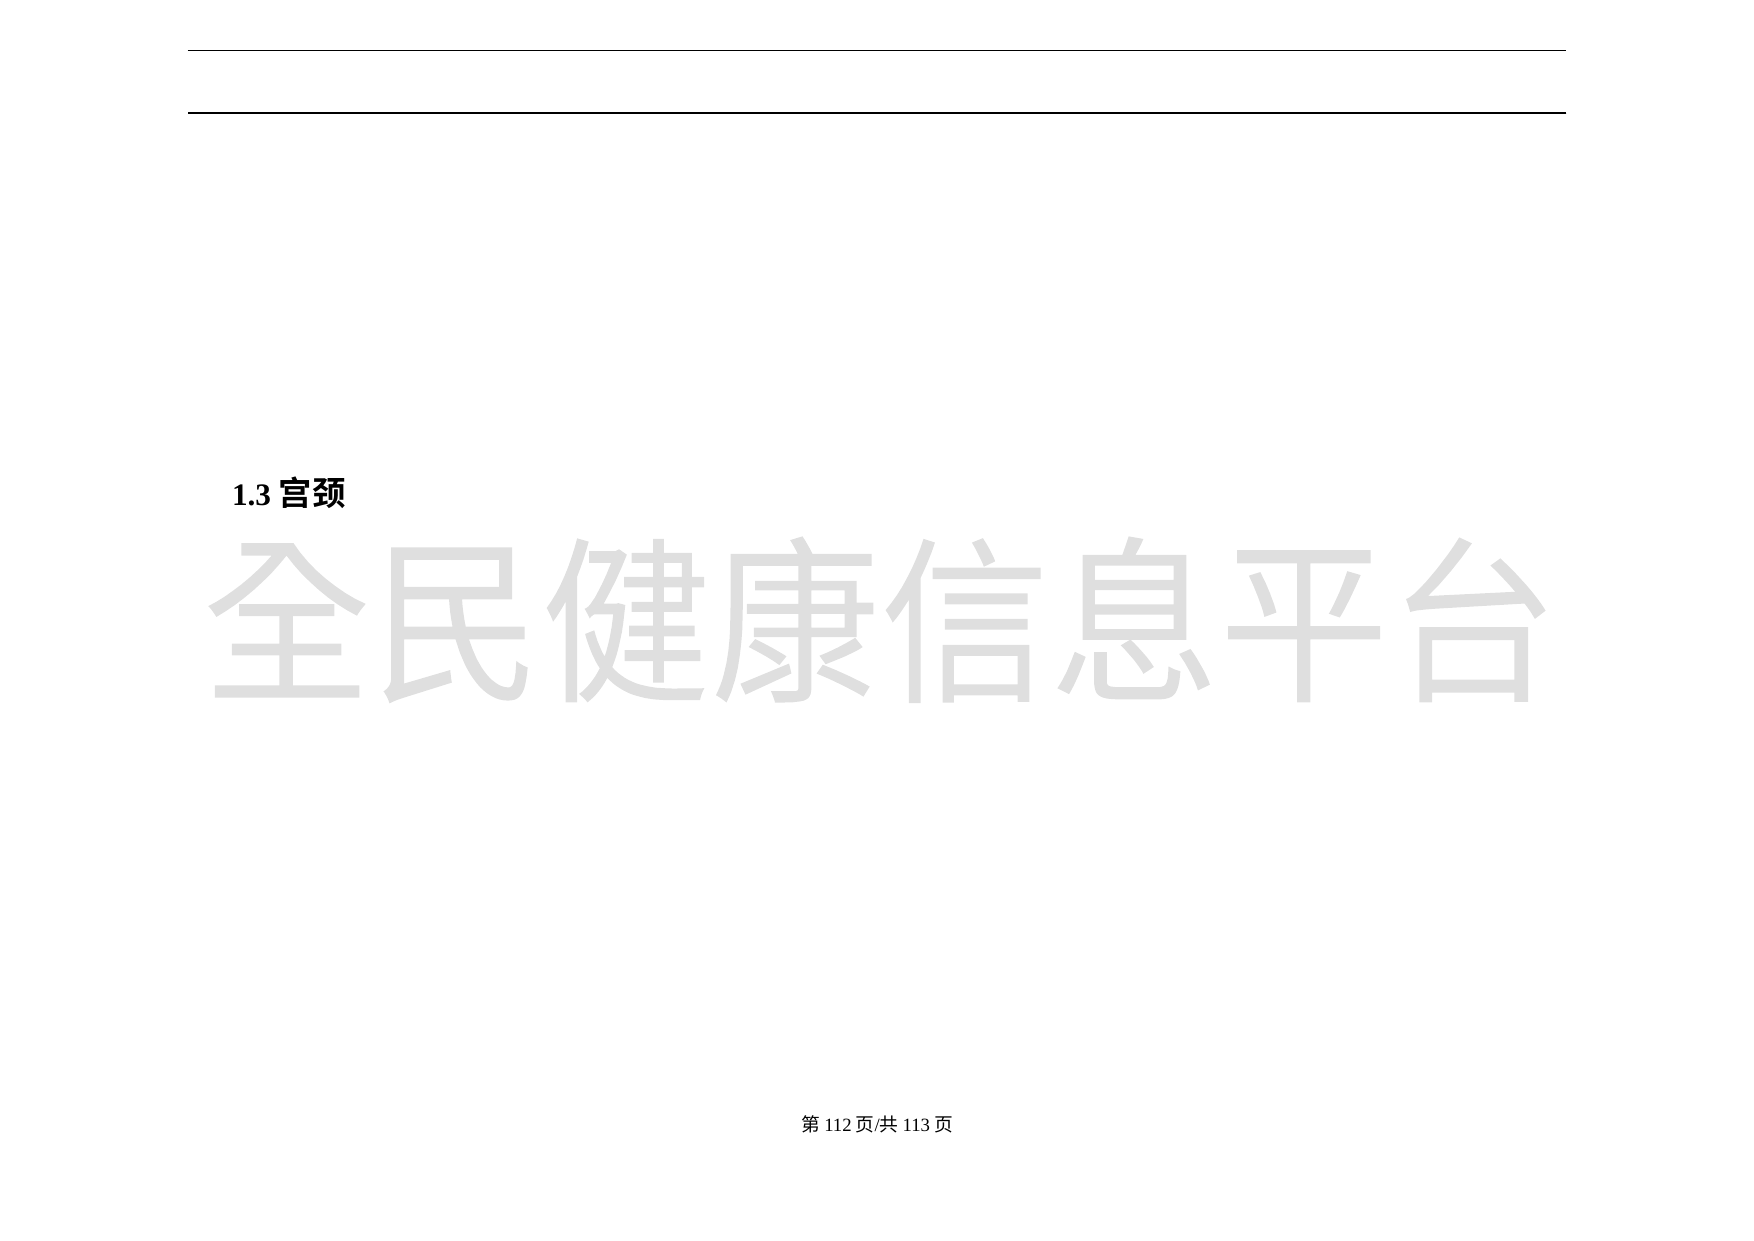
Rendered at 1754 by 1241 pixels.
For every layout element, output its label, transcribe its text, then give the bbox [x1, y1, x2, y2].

subtitle 宫颈 [232, 459, 1566, 524]
